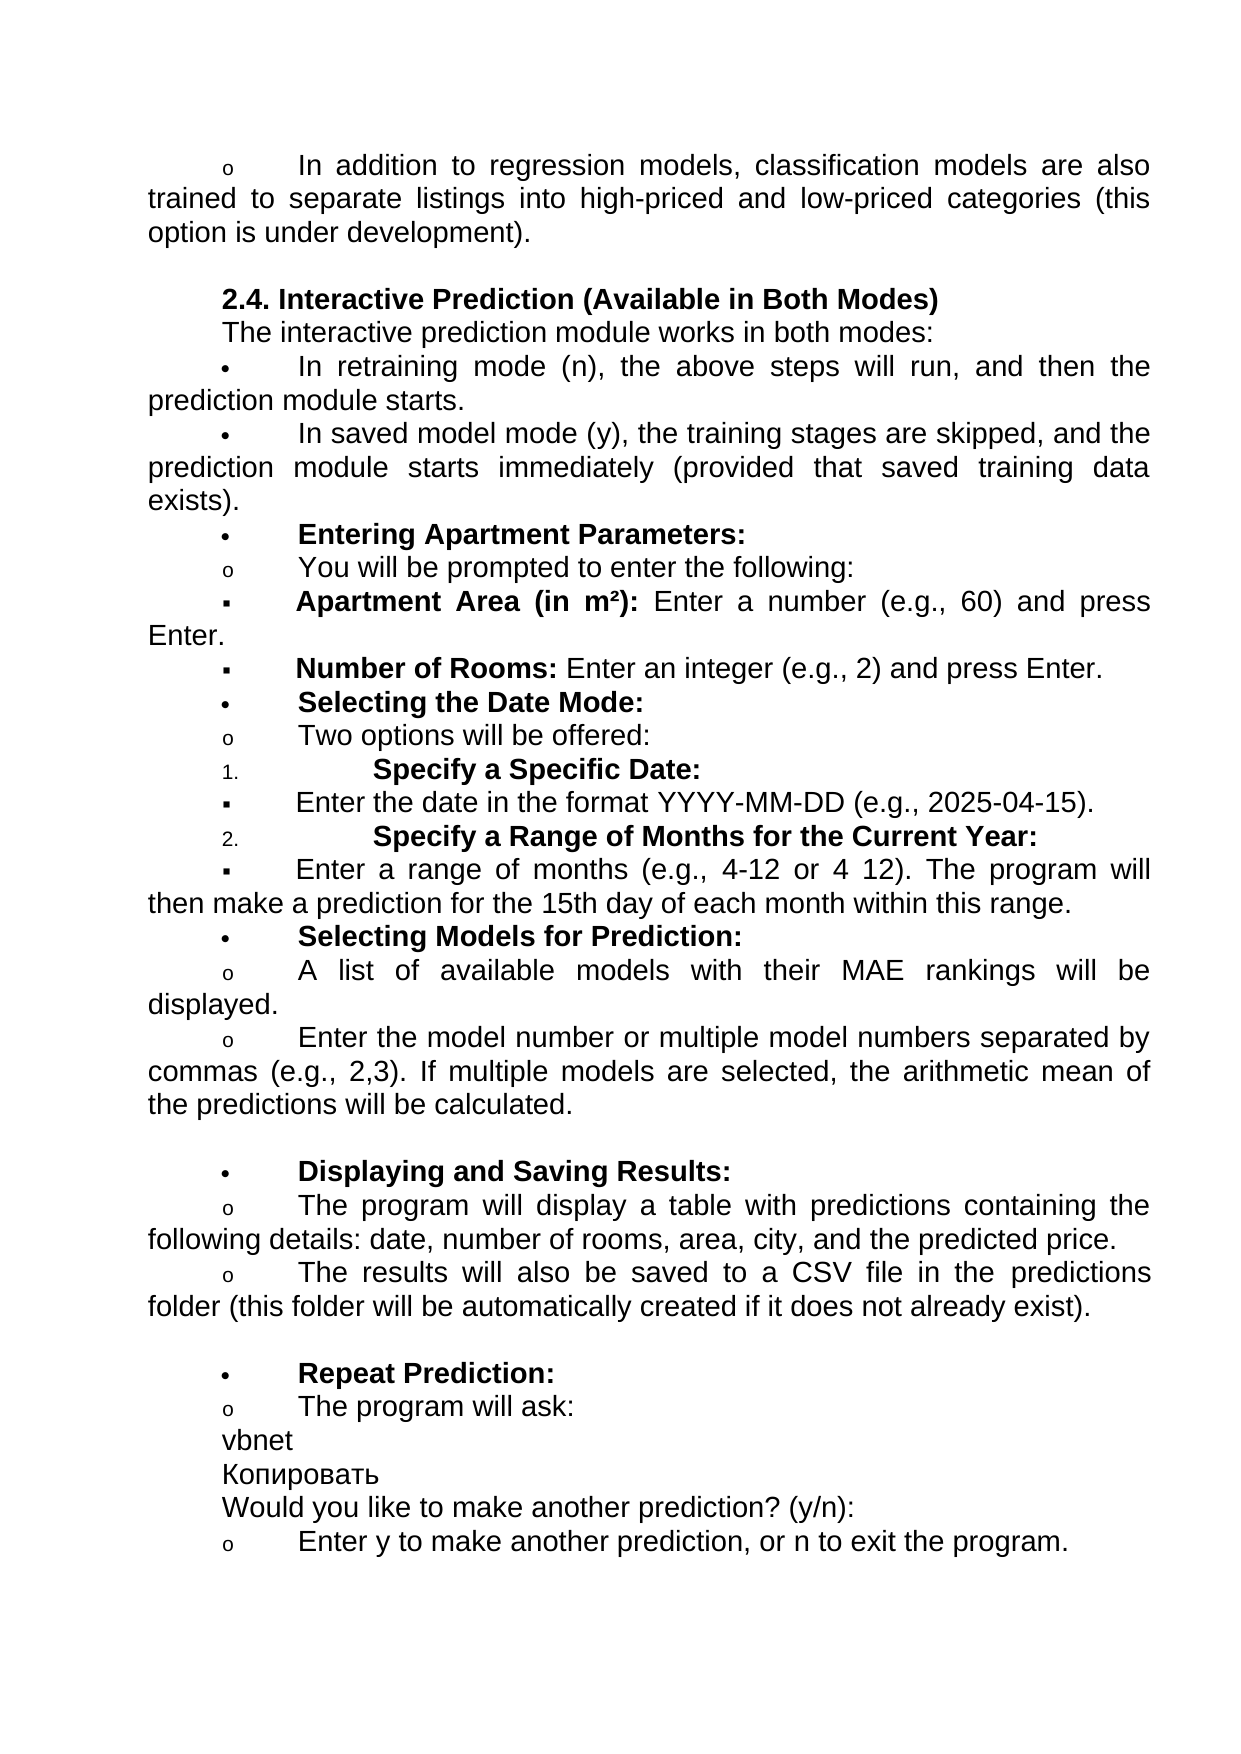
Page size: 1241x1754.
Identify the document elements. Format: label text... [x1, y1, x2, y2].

text vbnet [148, 1423, 1152, 1457]
list Repeat Prediction: [148, 1356, 1152, 1389]
subtitle 2.4. Interactive Prediction (Available in Both Modes) [148, 282, 1152, 316]
list Selecting the Date Mode: [148, 684, 1152, 718]
list Enter y to make another prediction, or n to exit the program. [148, 1524, 1152, 1557]
list You will be prompted to enter the following: [148, 550, 1152, 584]
list Displaying and Saving Results: [148, 1154, 1152, 1188]
list The program will ask: [148, 1389, 1152, 1423]
list A list of available models with their MAE rankings will be displayed. [148, 953, 1152, 1020]
list Specify a Specific Date: [148, 752, 1152, 785]
list The results will also be saved to a CSV file in the predictions folder (this folder will be automatically created if it does not already exist). [148, 1255, 1152, 1322]
list Entering Apartment Parameters: [148, 517, 1152, 550]
list In addition to regression models, classification models are also trained to separate listings into high-priced and low-priced categories (this option is under development). [148, 148, 1152, 248]
text The interactive prediction module works in both modes: [148, 316, 1152, 349]
list Enter the date in the format YYYY-MM-DD (e.g., 2025-04-15). [148, 785, 1152, 819]
text Would you like to make another prediction? (y/n): [148, 1490, 1152, 1524]
list Enter a range of months (e.g., 4-12 or 4 12). The program will then make a prediction for the 15th day of each month within this range. [148, 852, 1152, 919]
list Selecting Models for Prediction: [148, 919, 1152, 953]
list Number of Rooms: Enter an integer (e.g., 2) and press Enter. [148, 651, 1152, 684]
list Enter the model number or multiple model numbers separated by commas (e.g., 2,3). If multiple models are selected, the arithmetic mean of the predictions will be calculated. [148, 1020, 1152, 1121]
list Apartment Area (in m²): Enter a number (e.g., 60) and press Enter. [148, 584, 1152, 651]
list The program will display a table with predictions containing the following details: date, number of rooms, area, city, and the predicted price. [148, 1188, 1152, 1255]
list In retraining mode (n), the above steps will run, and then the prediction module starts. [148, 349, 1152, 416]
list Specify a Range of Months for the Current Year: [148, 819, 1152, 852]
list In saved model mode (y), the training stages are skipped, and the prediction module starts immediately (provided that saved training data exists). [148, 416, 1152, 517]
text Копировать [148, 1457, 1152, 1490]
list Two options will be offered: [148, 718, 1152, 752]
